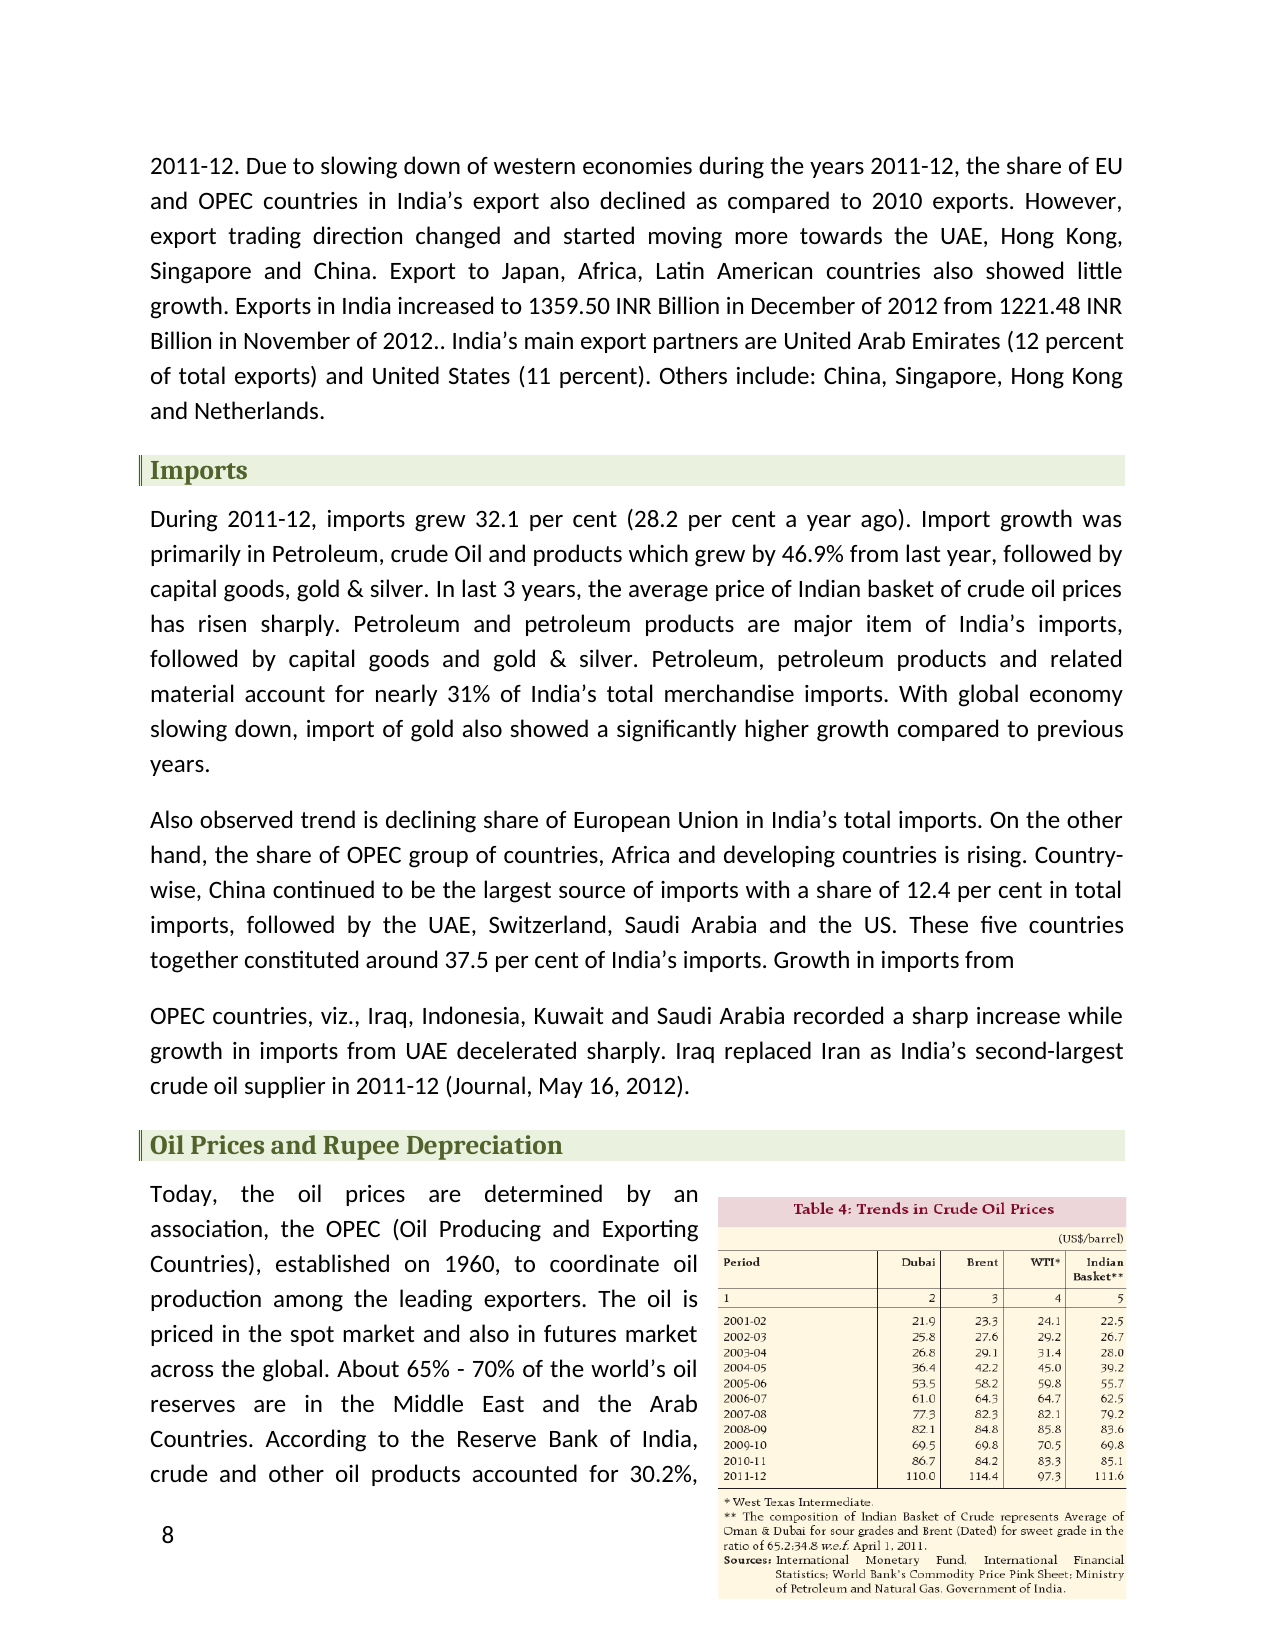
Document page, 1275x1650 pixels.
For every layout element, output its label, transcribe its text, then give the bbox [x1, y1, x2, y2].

text During 2011-12, imports grew 32.1 per cent (28.2 per cent a year ago). Import growth was primarily in Petroleum, crude Oil and products which grew by 46.9% from last year, followed by capital goods, gold & silver. In last 3 years, the average price of Indian basket of crude oil prices has risen sharply. Petroleum and petroleum products are major item of India’s imports, followed by capital goods and gold & silver. Petroleum, petroleum products and related material account for nearly 31% of India’s total merchandise imports. With global economy slowing down, import of gold also showed a significantly higher growth compared to previous years. [150, 503, 1125, 779]
subtitle Imports [142, 455, 1125, 486]
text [150, 1178, 1125, 1489]
text Also observed trend is declining share of European Union in India’s total imports. On the other hand, the share of OPEC group of countries, Africa and developing countries is rising. Country-wise, China continued to be the largest source of imports with a share of 12.4 per cent in total imports, followed by the UAE, Switzerland, Saudi Arabia and the US. These five countries together constituted around 37.5 per cent of India’s imports. Growth in imports from [150, 804, 1125, 974]
subtitle Oil Prices and Rupee Depreciation [142, 1130, 1125, 1161]
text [150, 150, 1125, 426]
text OPEC countries, viz., Iraq, Indonesia, Kuwait and Saudi Arabia recorded a sharp increase while growth in imports from UAE decelerated sharply. Iraq replaced Iran as India’s second-largest crude oil supplier in 2011-12 (Journal, May 16, 2012). [150, 1000, 1125, 1100]
